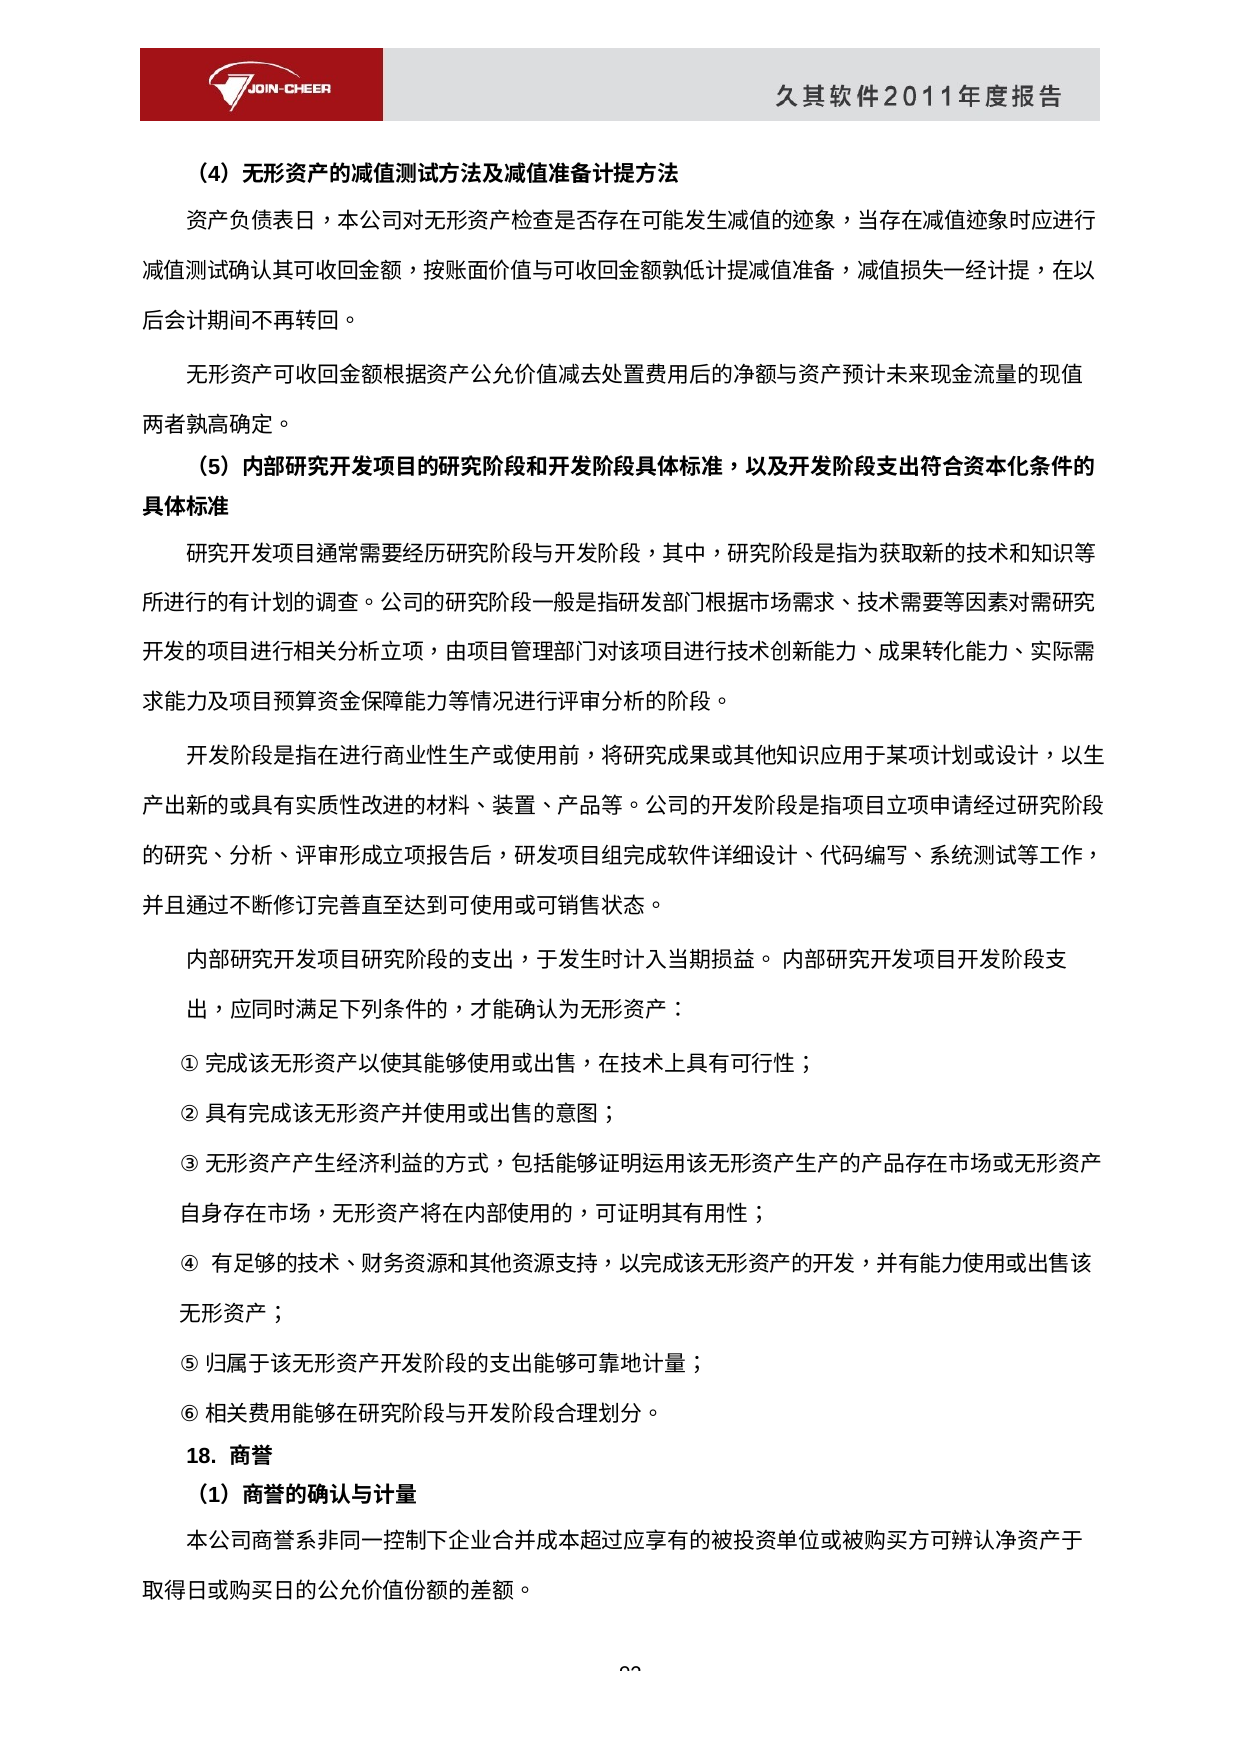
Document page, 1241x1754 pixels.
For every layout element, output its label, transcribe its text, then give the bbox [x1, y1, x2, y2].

text （4）无形资产的减值测试方法及减值准备计提方法 [186, 158, 1107, 188]
text 取得日或购买日的公允价值份额的差额。 [142, 1576, 1107, 1605]
text 资产负债表日，本公司对无形资产检查是否存在可能发生减值的迹象，当存在减值迹象时应进行 减值测试确认其可收回金额，按账面价值与可收回金额孰低计提减值准备，减值损失一经计提，在以 后会计期间不再转回。 [142, 205, 1100, 335]
text 研究开发项目通常需要经历研究阶段与开发阶段，其中，研究阶段是指为获取新的技术和知识等 所进行的有计划的调查。公司的研究阶段一般是指研发部门根据市场需求、技术需要等因素对需研究 开发的项目进行相关分析立项，由项目管理部门对该项目进行技术创新能力、成果转化能力、实际需 求能力及项目预算资金保障能力等情况进行评审分析的阶段。 [142, 537, 1100, 715]
text ② 具有完成该无形资产并使用或出售的意图； [179, 1098, 1107, 1128]
text 两者孰高确定。 [142, 409, 1107, 439]
text 开发阶段是指在进行商业性生产或使用前，将研究成果或其他知识应用于某项计划或设计，以生 产出新的或具有实质性改进的材料、装置、产品等。公司的开发阶段是指项目立项申请经过研究阶段 的研究、分析、评审形成立项报告后，研发项目组完成软件详细设计、代码编写、系统测试等工作， 并且通过不断修订完善直至达到可使用或可销售状态。 [142, 740, 1106, 919]
text ① 完成该无形资产以使其能够使用或出售，在技术上具有可行性； [179, 1048, 1107, 1078]
text 本公司商誉系非同一控制下企业合并成本超过应享有的被投资单位或被购买方可辨认净资产于 [186, 1526, 1107, 1555]
text 无形资产； [179, 1297, 1107, 1327]
text 内部研究开发项目研究阶段的支出，于发生时计入当期损益。 内部研究开发项目开发阶段支出，应同时满足下列条件的，才能确认为无形资产： [186, 944, 1107, 1023]
picture [140, 48, 1100, 121]
text （5）内部研究开发项目的研究阶段和开发阶段具体标准，以及开发阶段支出符合资本化条件的 [186, 451, 1107, 481]
text 具体标准 [142, 491, 1107, 521]
text （1）商誉的确认与计量 [186, 1479, 1107, 1509]
text ⑤ 归属于该无形资产开发阶段的支出能够可靠地计量； [179, 1347, 1107, 1377]
text ③ 无形资产产生经济利益的方式，包括能够证明运用该无形资产生产的产品存在市场或无形资产 [179, 1148, 1107, 1178]
text 18. 商誉 [186, 1440, 1107, 1469]
text ⑥ 相关费用能够在研究阶段与开发阶段合理划分。 [179, 1397, 1107, 1427]
text ④ 有足够的技术、财务资源和其他资源支持，以完成该无形资产的开发，并有能力使用或出售该 [179, 1247, 1107, 1277]
text 无形资产可收回金额根据资产公允价值减去处置费用后的净额与资产预计未来现金流量的现值 [186, 359, 1107, 389]
text 自身存在市场，无形资产将在内部使用的，可证明其有用性； [179, 1198, 1107, 1228]
